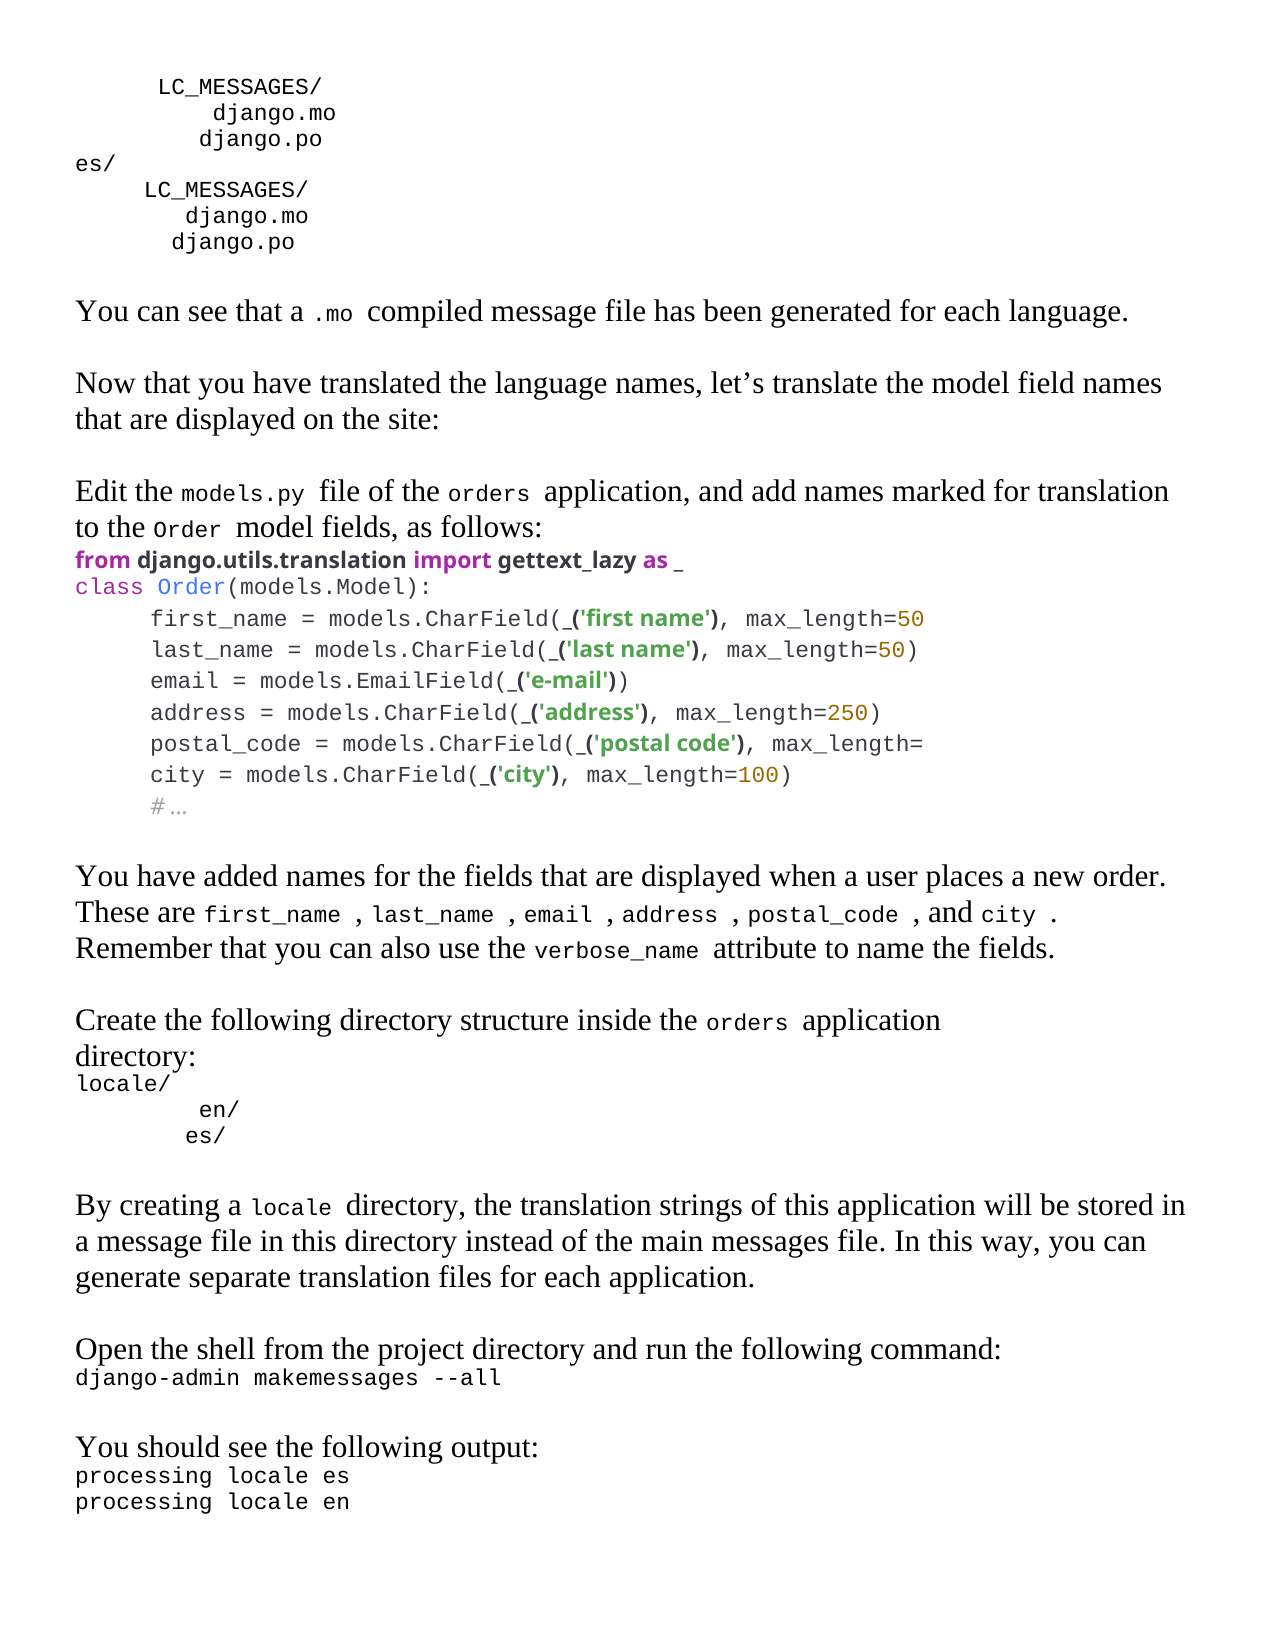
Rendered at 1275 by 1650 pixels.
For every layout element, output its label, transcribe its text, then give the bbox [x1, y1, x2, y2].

text You can see that a .mo compiled message file has been generated for each language. [75, 292, 1200, 328]
text postal_code = models.CharField(_('postal code'), max_length= [75, 727, 1200, 758]
text You have added names for the fields that are displayed when a user places a new order. These are first_name , last_name , email , address , postal_code , and city . Remember that you can also use the verbose_name attribute to name the fields. [75, 857, 1200, 965]
text By creating a locale directory, the translation strings of this application will be stored in a message file in this directory instead of the main messages file. In this way, you can generate separate translation files for each application. [75, 1187, 1200, 1294]
text es/ [75, 1125, 1200, 1151]
text django.mo [75, 101, 1200, 127]
text Now that you have translated the language names, let’s translate the model field names that are displayed on the site: [75, 364, 1200, 436]
text city = models.CharField(_('city'), max_length=100) [75, 758, 1200, 790]
text django.mo [75, 205, 1200, 231]
text Create the following directory structure inside the orders application [75, 1001, 1200, 1037]
text en/ [75, 1099, 1200, 1125]
text django.po [75, 127, 1200, 153]
text directory: [75, 1037, 1200, 1073]
text You should see the following output: [75, 1428, 1200, 1464]
text es/ [75, 153, 1200, 179]
text last_name = models.CharField(_('last name'), max_length=50) [75, 633, 1200, 664]
text # ... [75, 790, 1200, 821]
text LC_MESSAGES/ [75, 75, 1200, 101]
text Edit the models.py file of the orders application, and add names marked for translation to the Order model fields, as follows: [75, 472, 1200, 544]
text Open the shell from the project directory and run the following command: [75, 1330, 1200, 1366]
text locale/ [75, 1073, 1200, 1099]
text address = models.CharField(_('address'), max_length=250) [75, 696, 1200, 727]
text from django.utils.translation import gettext_lazy as _ [75, 544, 1200, 576]
text processing locale en [75, 1490, 1200, 1516]
text processing locale es [75, 1464, 1200, 1490]
text email = models.EmailField(_('e-mail')) [75, 664, 1200, 696]
text LC_MESSAGES/ [75, 179, 1200, 205]
text django.po [75, 231, 1200, 257]
text first_name = models.CharField(_('first name'), max_length=50 [75, 602, 1200, 633]
text django-admin makemessages --all [75, 1366, 1200, 1392]
text class Order(models.Model): [75, 576, 1200, 602]
